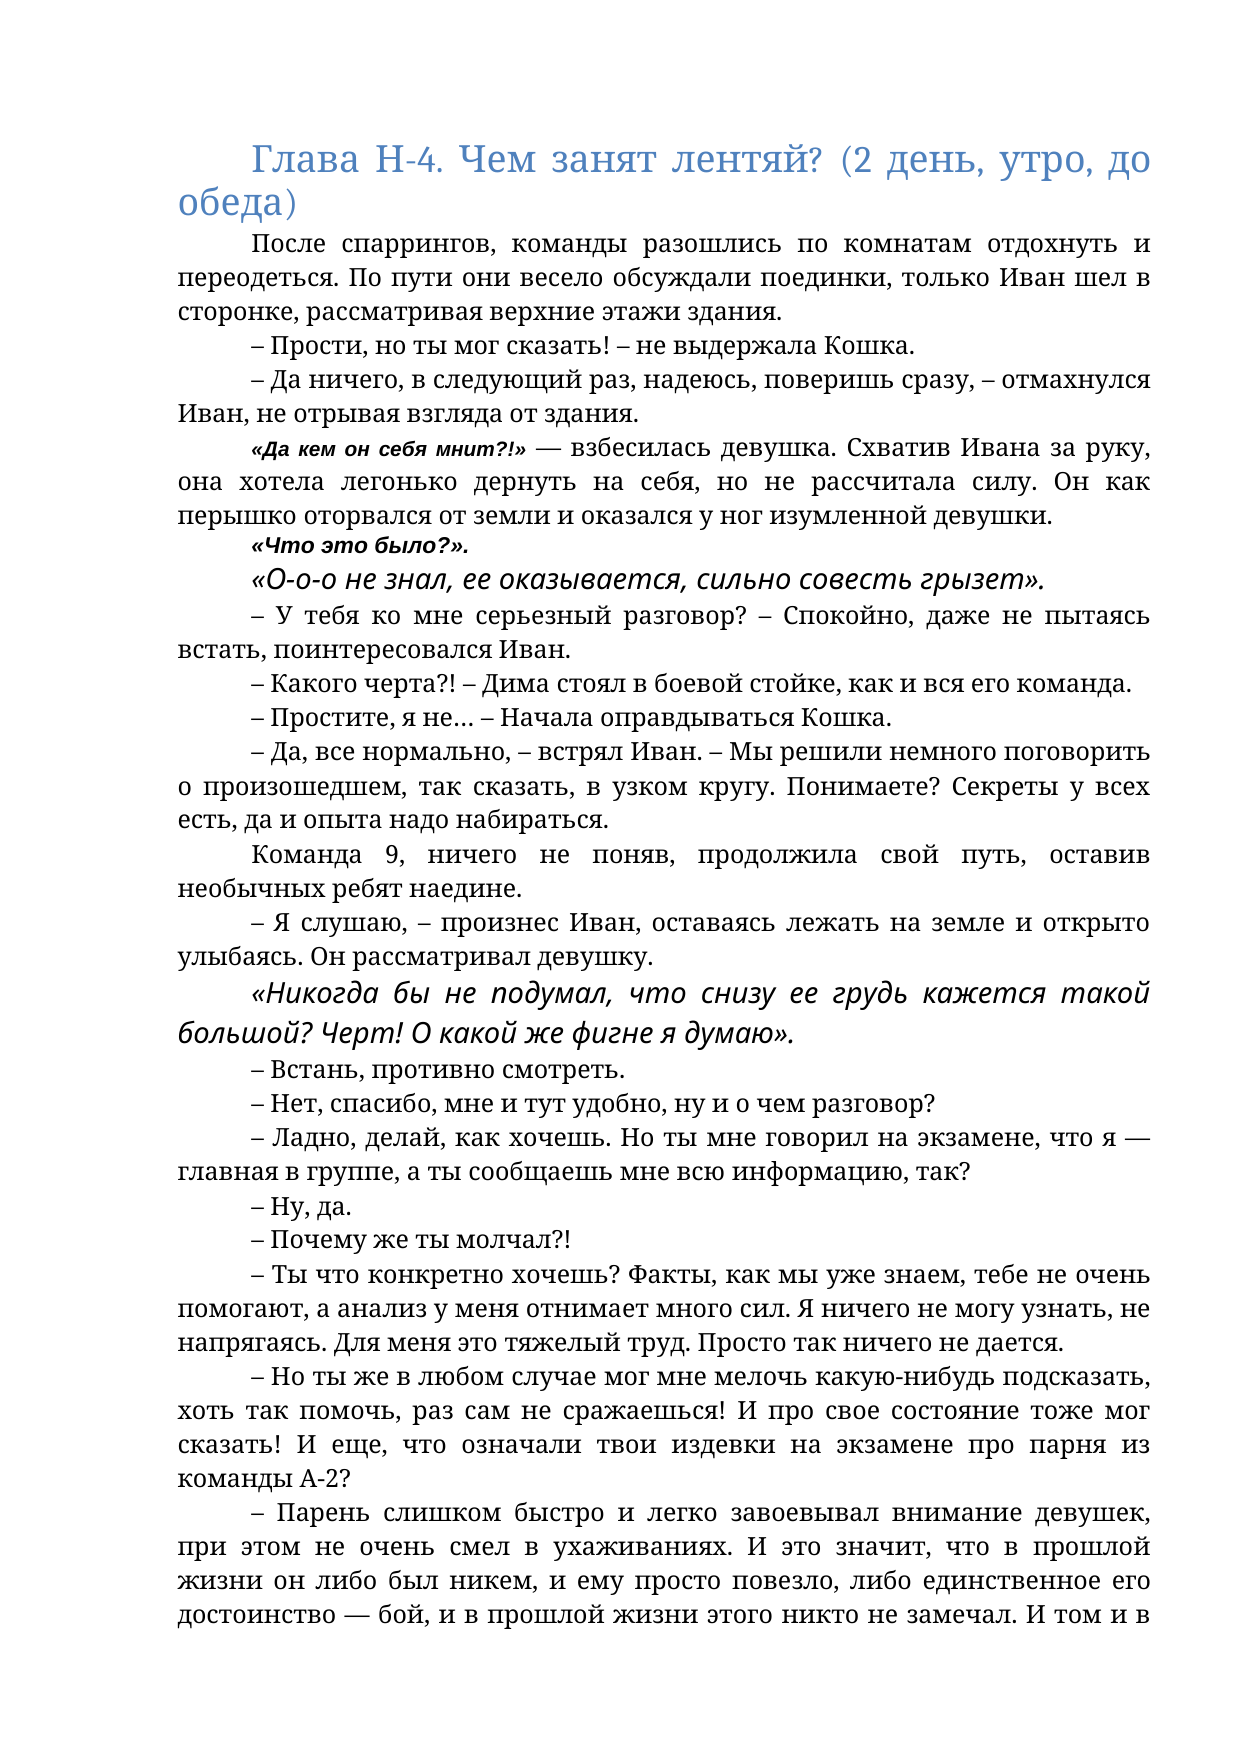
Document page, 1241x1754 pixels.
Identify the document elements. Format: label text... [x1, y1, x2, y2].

text «О-о-о не знал, ее оказывается, сильно совесть грызет». [177, 558, 1152, 598]
text – У тебя ко мне серьезный разговор? – Спокойно, даже не пытаясь встать, поинтересовался Иван. [177, 598, 1152, 666]
text – Какого черта?! – Дима стоял в боевой стойке, как и вся его команда. [177, 666, 1152, 700]
text – Я слушаю, – произнес Иван, оставаясь лежать на земле и открыто улыбаясь. Он рассматривал девушку. [177, 904, 1152, 972]
text – Ну, да. [177, 1188, 1152, 1222]
text Команда 9, ничего не поняв, продолжила свой путь, оставив необычных ребят наедине. [177, 836, 1152, 904]
text – Нет, спасибо, мне и тут удобно, ну и о чем разговор? [177, 1086, 1152, 1120]
text – Прости, но ты мог сказать! – не выдержала Кошка. [177, 327, 1152, 361]
text «Никогда бы не подумал, что снизу ее грудь кажется такой большой? Черт! О какой же фигне я думаю». [177, 972, 1152, 1052]
text – Простите, я не… – Начала оправдываться Кошка. [177, 700, 1152, 734]
text – Но ты же в любом случае мог мне мелочь какую-нибудь подсказать, хоть так помочь, раз сам не сражаешься! И про свое состояние тоже мог сказать! И еще, что означали твои издевки на экзамене про парня из команды А-2? [177, 1358, 1152, 1495]
subtitle Глава Н-4. Чем занят лентяй? (2 день, утро, до обеда) [177, 139, 1152, 225]
text – Ты что конкретно хочешь? Факты, как мы уже знаем, тебе не очень помогают, а анализ у меня отнимает много сил. Я ничего не могу узнать, не напрягаясь. Для меня это тяжелый труд. Просто так ничего не дается. [177, 1256, 1152, 1358]
text – Почему же ты молчал?! [177, 1222, 1152, 1256]
text После спаррингов, команды разошлись по комнатам отдохнуть и переодеться. По пути они весело обсуждали поединки, только Иван шел в сторонке, рассматривая верхние этажи здания. [177, 225, 1152, 327]
text «Да кем он себя мнит?!» — взбесилась девушка. Схватив Ивана за руку, она хотела легонько дернуть на себя, но не рассчитала силу. Он как перышко оторвался от земли и оказался у ног изумленной девушки. [177, 429, 1152, 532]
text – Да ничего, в следующий раз, надеюсь, поверишь сразу, – отмахнулся Иван, не отрывая взгляда от здания. [177, 361, 1152, 429]
text – Да, все нормально, – встрял Иван. – Мы решили немного поговорить о произошедшем, так сказать, в узком кругу. Понимаете? Секреты у всех есть, да и опыта надо набираться. [177, 734, 1152, 836]
text «Что это было?». [177, 532, 1152, 558]
text – Ладно, делай, как хочешь. Но ты мне говорил на экзамене, что я — главная в группе, а ты сообщаешь мне всю информацию, так? [177, 1120, 1152, 1188]
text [177, 1495, 1152, 1631]
text – Встань, противно смотреть. [177, 1052, 1152, 1086]
